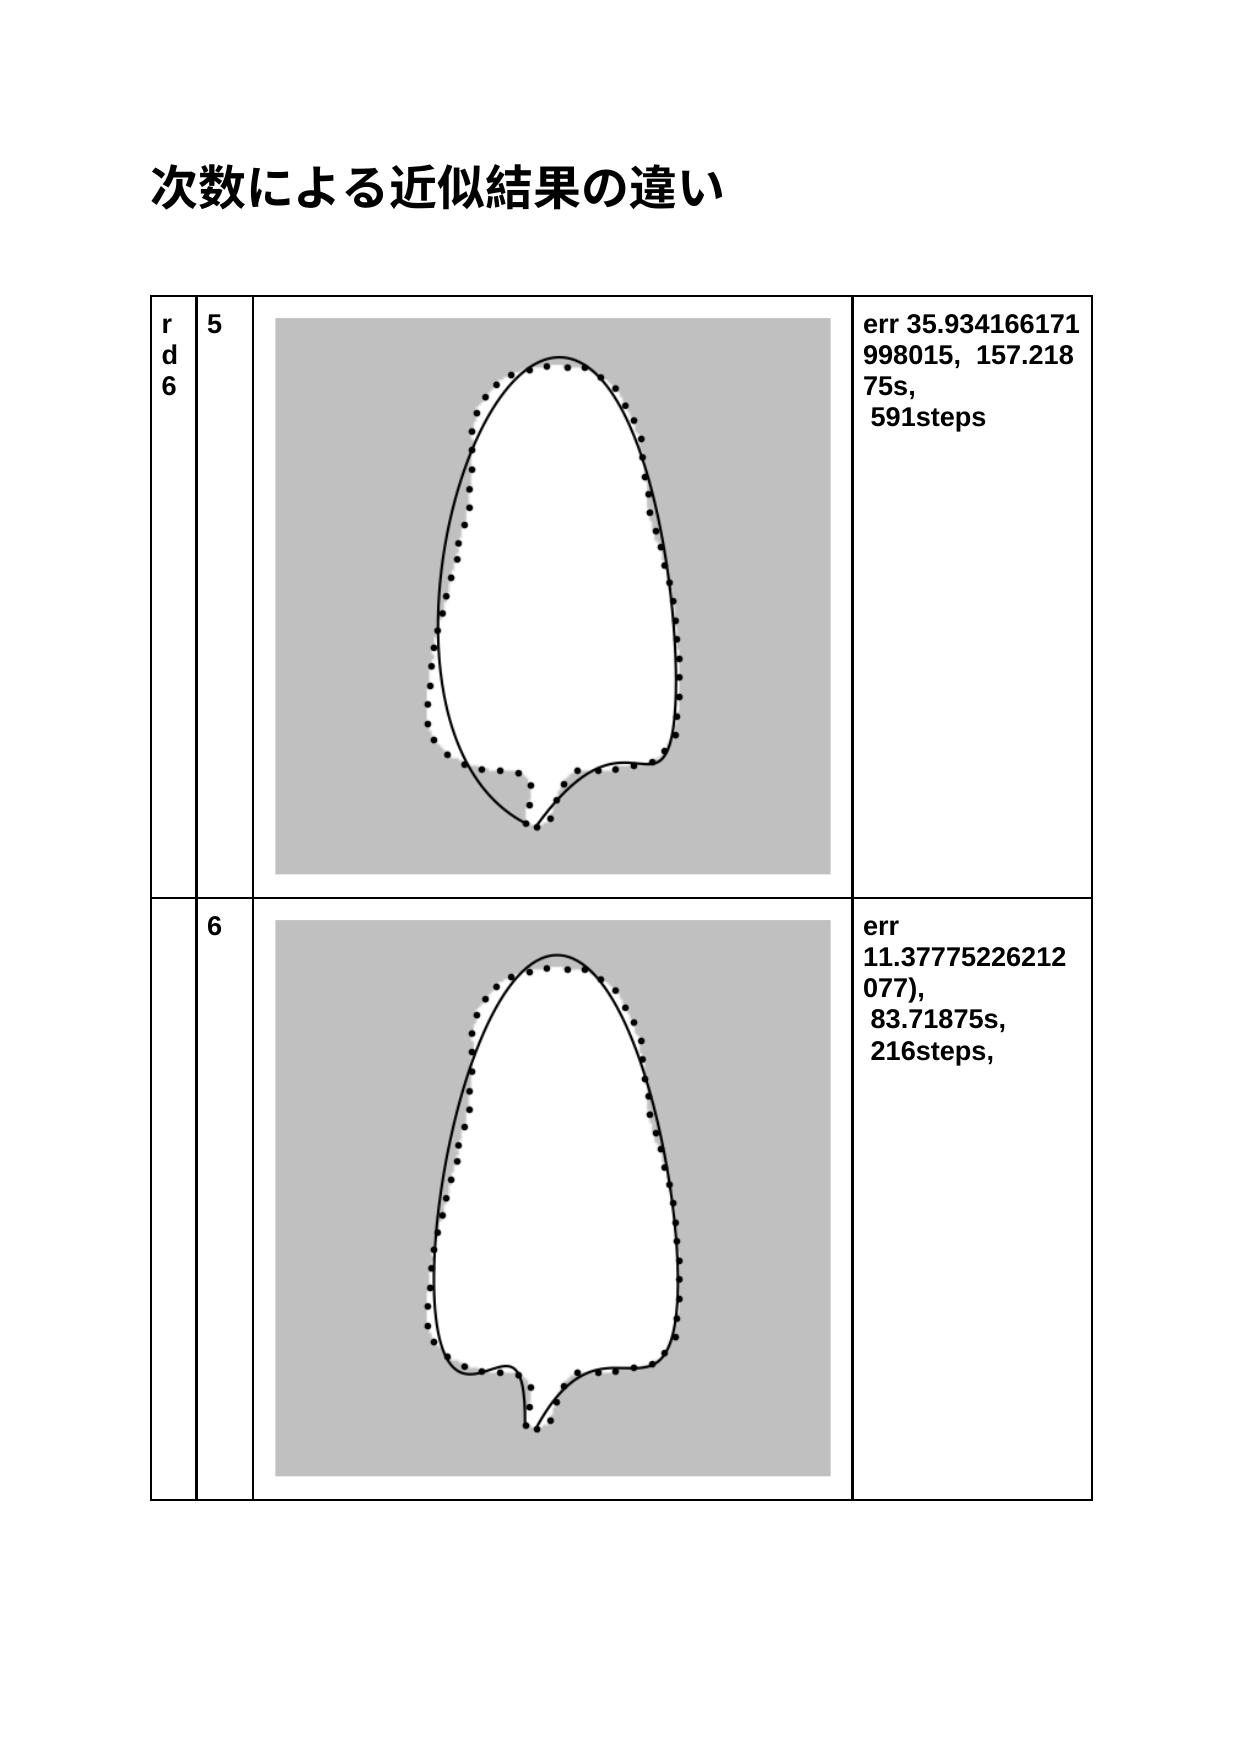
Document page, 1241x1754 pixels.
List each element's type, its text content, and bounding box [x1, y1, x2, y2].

subtitle 次数による近似結果の違い [150, 150, 1090, 219]
table_header err 35.934166171998015, 157.21875s, 591steps [854, 297, 1091, 897]
table_header [254, 297, 851, 897]
picture [263, 909, 842, 1489]
table_header rd6 [152, 297, 195, 897]
table_cell [254, 899, 851, 1499]
table_cell err 11.37775226212077), 83.71875s, 216steps, [854, 899, 1091, 1499]
table_header 5 [198, 297, 252, 897]
table_cell [152, 899, 195, 1499]
table_cell 6 [198, 899, 252, 1499]
picture [263, 307, 842, 887]
